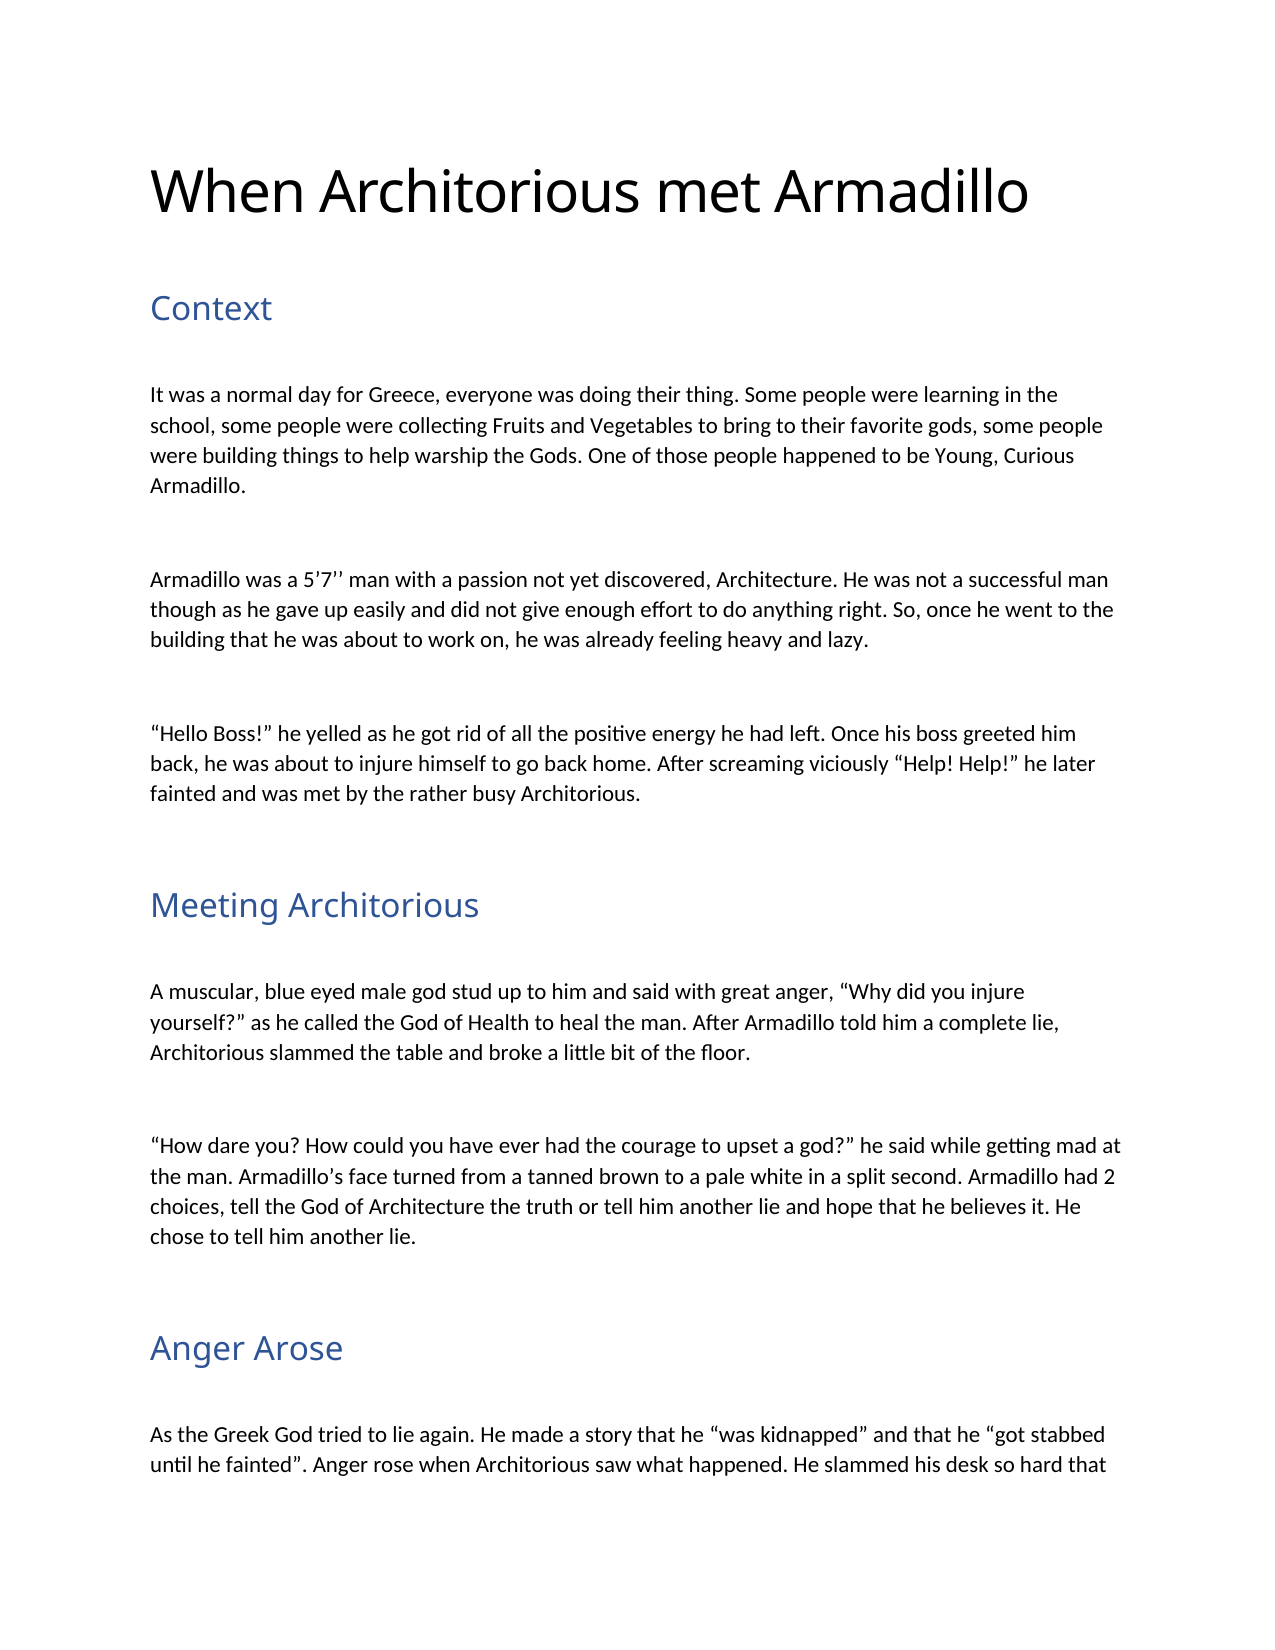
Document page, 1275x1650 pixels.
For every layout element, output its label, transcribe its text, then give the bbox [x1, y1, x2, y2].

subtitle Anger Arose [150, 1324, 1125, 1370]
text “Hello Boss!” he yelled as he got rid of all the positive energy he had left. Once his boss greeted him back, he was about to injure himself to go back home. After screaming viciously “Help! Help!” he later fainted and was met by the rather busy Architorious. [150, 719, 1125, 807]
text Armadillo was a 5’7’’ man with a passion not yet discovered, Architecture. He was not a successful man though as he gave up easily and did not give enough effort to do anything right. So, once he went to the building that he was about to work on, he was already feeling heavy and lazy. [150, 565, 1125, 653]
title When Architorious met Armadillo [150, 150, 1125, 229]
text “How dare you? How could you have ever had the courage to upset a god?” he said while getting mad at the man. Armadillo’s face turned from a tanned brown to a pale white in a split second. Armadillo had 2 choices, tell the God of Architecture the truth or tell him another lie and hope that he believes it. He chose to tell him another lie. [150, 1132, 1125, 1250]
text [150, 1420, 1125, 1478]
subtitle Context [150, 285, 1125, 330]
subtitle Meeting Architorious [150, 882, 1125, 927]
text It was a normal day for Greece, everyone was doing their thing. Some people were learning in the school, some people were collecting Fruits and Vegetables to bring to their favorite gods, some people were building things to help warship the Gods. One of those people happened to be Young, Curious Armadillo. [150, 381, 1125, 499]
text A muscular, blue eyed male god stud up to him and said with great anger, “Why did you injure yourself?” as he called the God of Health to heal the man. After Armadillo told him a complete lie, Architorious slammed the table and broke a little bit of the floor. [150, 977, 1125, 1066]
